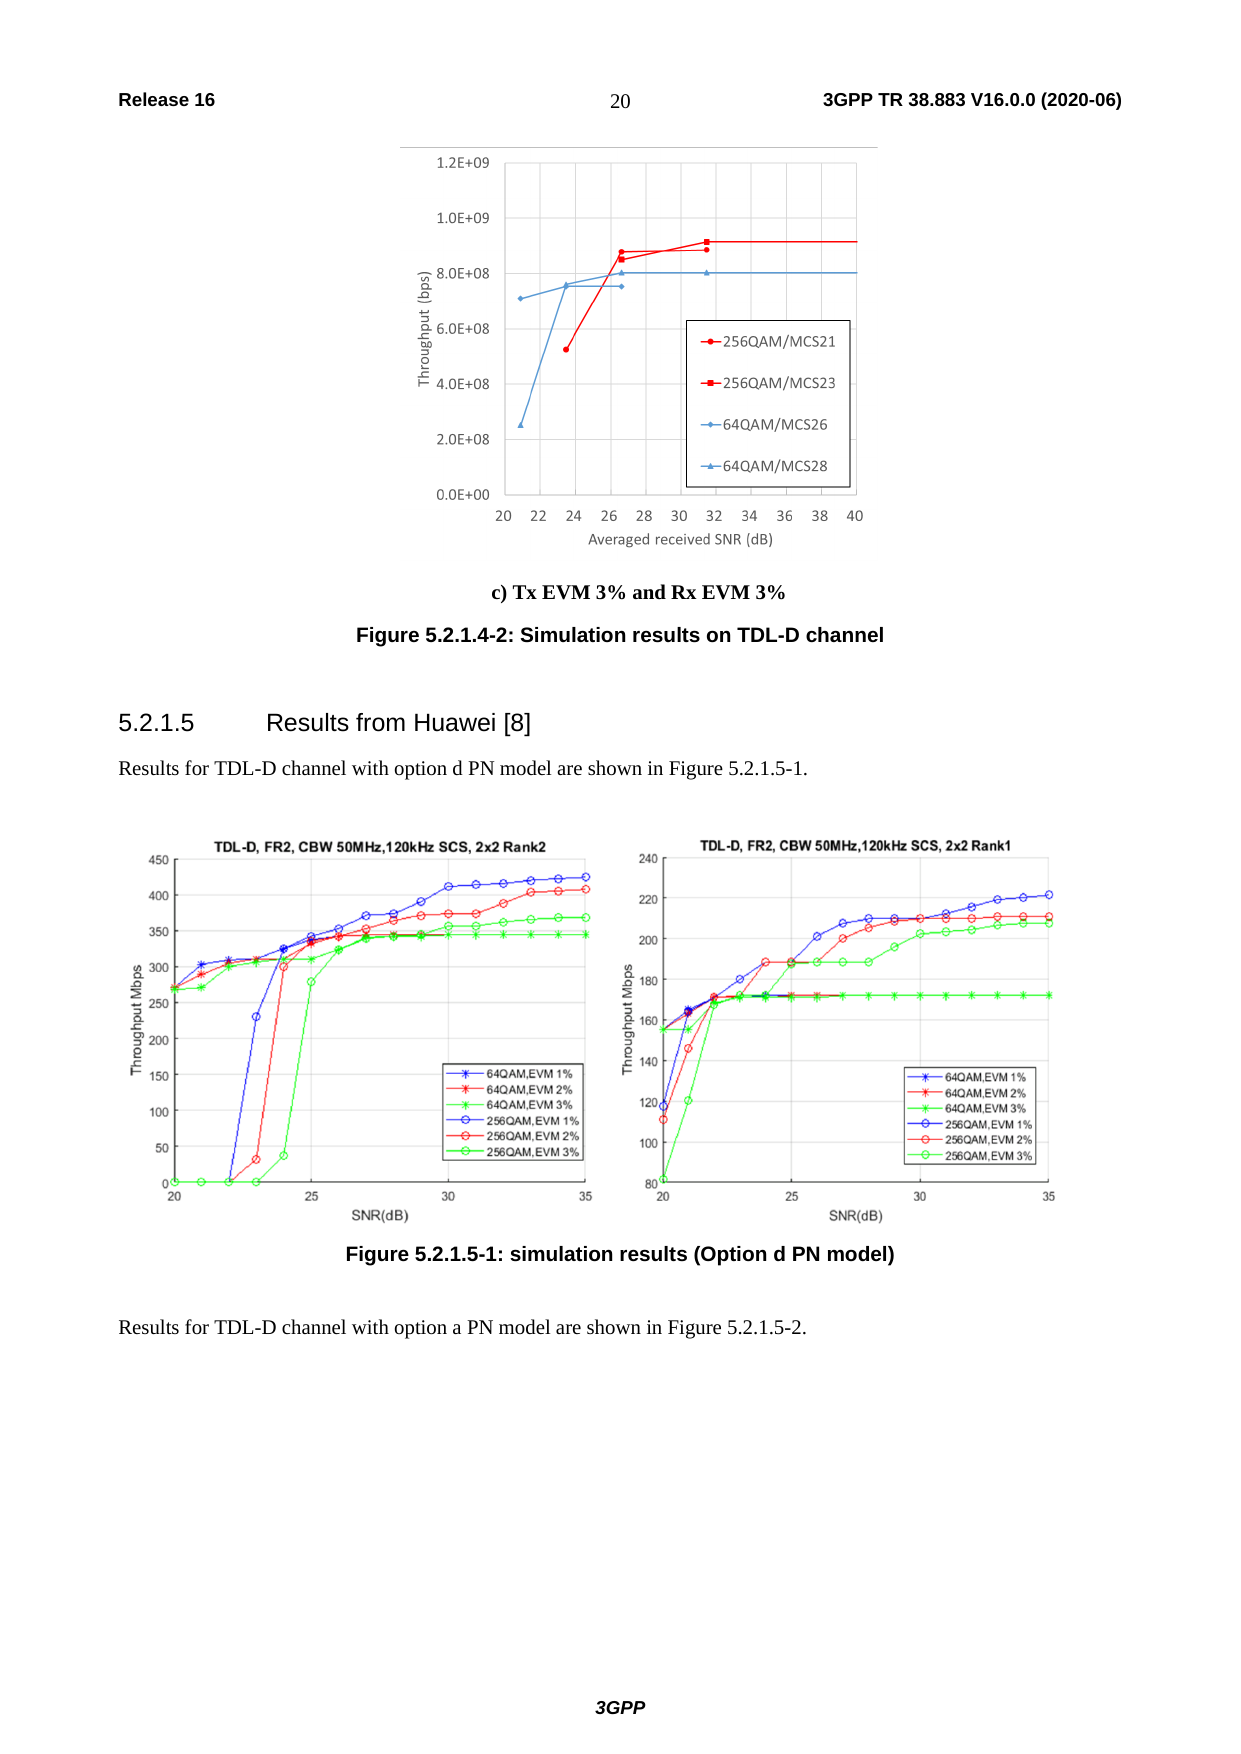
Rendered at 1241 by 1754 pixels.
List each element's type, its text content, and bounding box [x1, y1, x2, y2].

text c) Tx EVM 3% and Rx EVM 3% [156, 580, 1122, 604]
text Figure 5.2.1.5-1: simulation results (Option d PN model) [118, 1242, 1122, 1266]
picture [400, 147, 878, 561]
text Results for TDL-D channel with option d PN model are shown in Figure 5.2.1.5-1. [118, 756, 1122, 780]
picture [118, 828, 1072, 1224]
text Figure 5.2.1.4-2: Simulation results on TDL-D channel [118, 623, 1122, 647]
subtitle 5.2.1.5 Results from Huawei [8] [118, 708, 1122, 737]
text Results for TDL-D channel with option a PN model are shown in Figure 5.2.1.5-2. [118, 1315, 1122, 1339]
